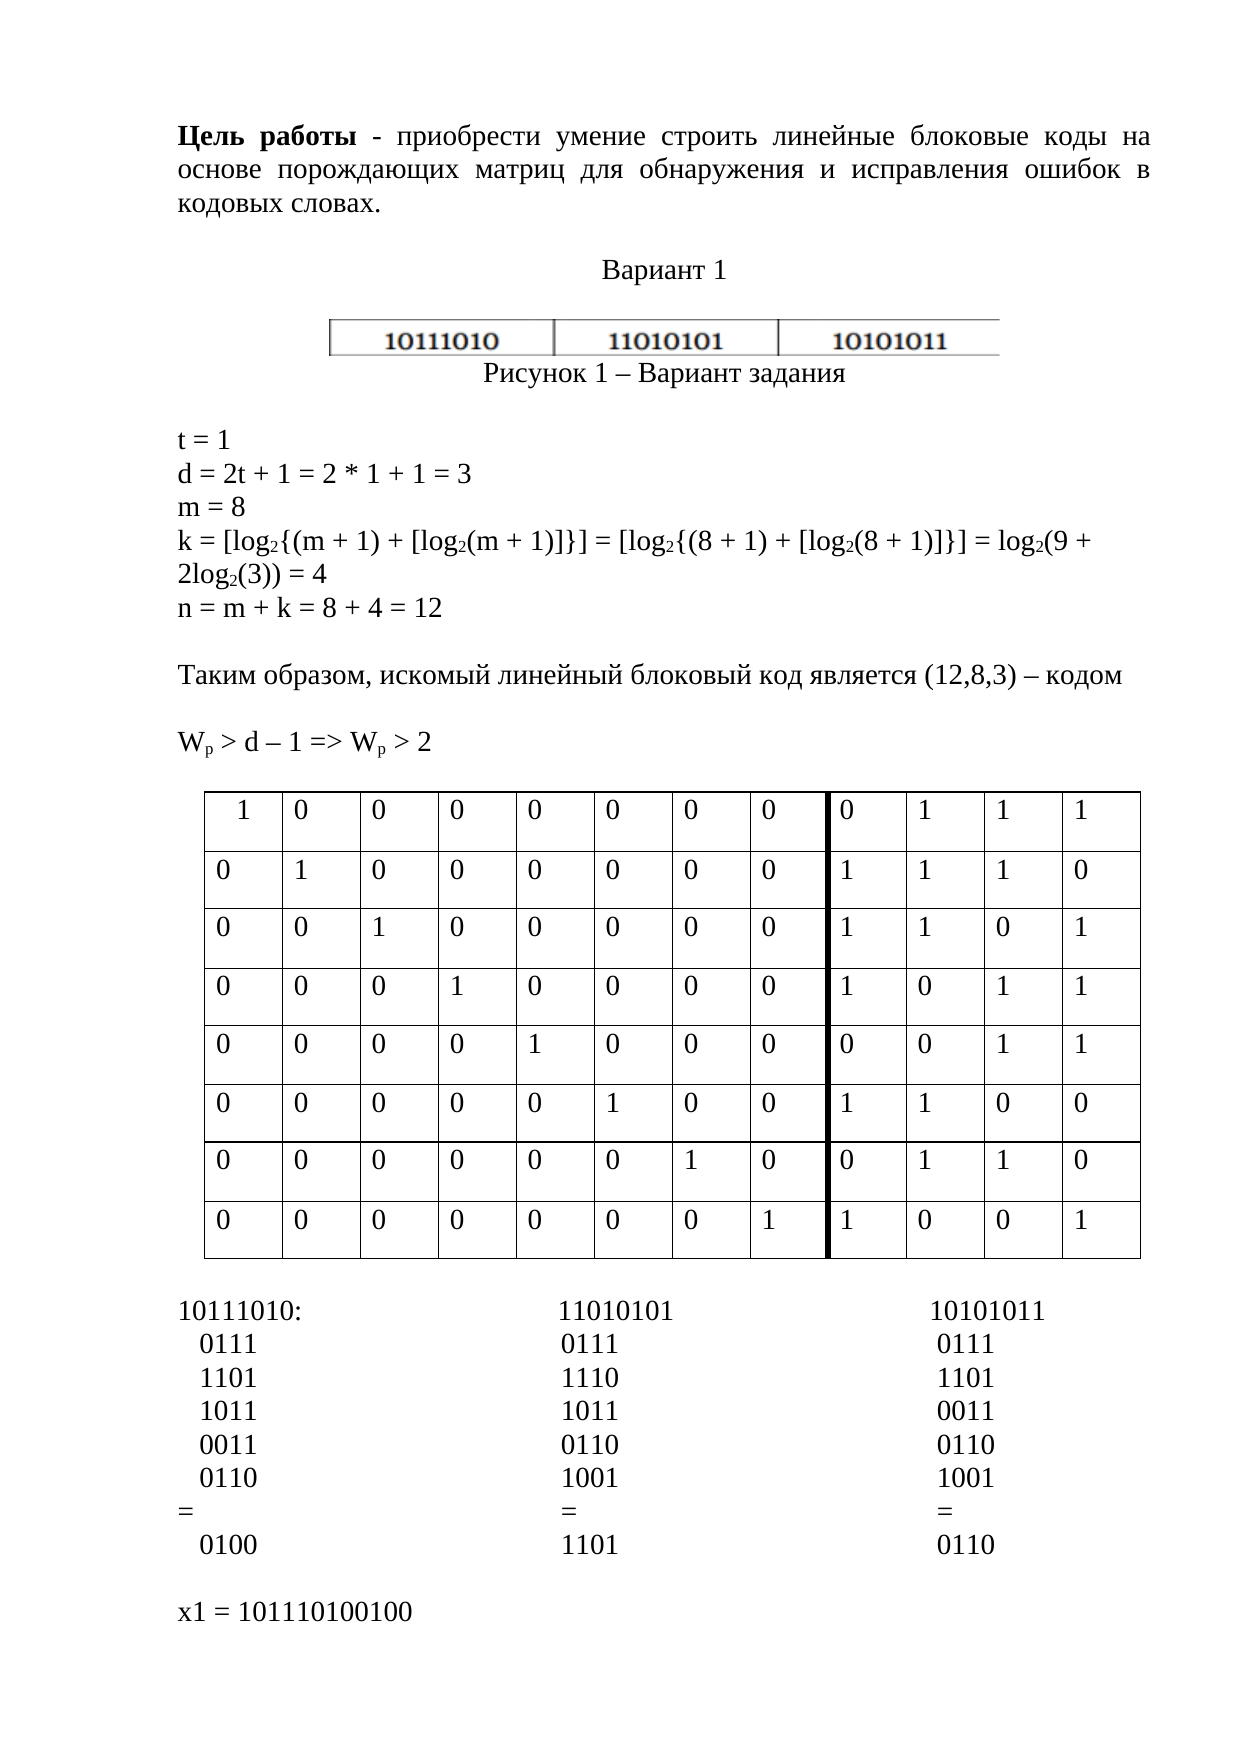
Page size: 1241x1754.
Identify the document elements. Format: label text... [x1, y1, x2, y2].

text d = 2t + 1 = 2 * 1 + 1 = 3 [177, 456, 1152, 489]
table_cell 1 [907, 1143, 984, 1201]
table_cell 0 [985, 1085, 1062, 1141]
table_header 0 [831, 793, 906, 851]
table_cell 0 [361, 1202, 438, 1258]
table_cell 0 [985, 909, 1062, 967]
table_cell 0 [205, 969, 282, 1025]
text n = m + k = 8 + 4 = 12 [177, 590, 1152, 624]
text Цель работы - приобрести умение строить линейные блоковые коды на основе порождающих матриц для обнаружения и исправления ошибок в кодовых словах. [177, 118, 1152, 219]
table_cell 0 [595, 1026, 672, 1084]
picture [329, 319, 1000, 356]
table_cell 1 [439, 969, 516, 1025]
table_cell 0 [283, 909, 360, 967]
table_cell 0 [751, 1143, 825, 1201]
table_cell 1 [831, 852, 906, 908]
table_cell 0 [673, 1026, 750, 1084]
text x1 = 101110100100 [177, 1594, 1152, 1628]
table_header 0 [751, 793, 825, 851]
table_header 1 [1063, 793, 1140, 851]
table_cell 1 [985, 852, 1062, 908]
table_cell 1 [985, 969, 1062, 1025]
table_cell 0 [517, 1202, 594, 1258]
table_cell 0 [831, 1026, 906, 1084]
text Wp > d – 1 => Wp > 2 [177, 724, 1152, 758]
table_cell 0 [595, 909, 672, 967]
table_cell 0 [517, 1085, 594, 1141]
table_cell 0 [283, 1202, 360, 1258]
table_cell 0 [283, 1143, 360, 1201]
table_header 0 [673, 793, 750, 851]
text Рисунок 1 – Вариант задания [177, 355, 1152, 389]
table_cell 1 [751, 1202, 825, 1258]
table_cell 1 [907, 909, 984, 967]
table_cell 0 [673, 1085, 750, 1141]
table_cell 0 [907, 1202, 984, 1258]
table_cell 1 [831, 1085, 906, 1141]
table_cell 1 [831, 1202, 906, 1258]
text = = = [177, 1494, 1152, 1527]
table_cell 0 [439, 1085, 516, 1141]
table_cell 0 [751, 969, 825, 1025]
table_cell 0 [361, 1026, 438, 1084]
table_cell 0 [751, 1026, 825, 1084]
table_cell 0 [595, 969, 672, 1025]
table_cell 1 [985, 1026, 1062, 1084]
table_cell 0 [205, 1026, 282, 1084]
table_cell 1 [283, 852, 360, 908]
table_cell 1 [1063, 969, 1140, 1025]
text k = [log2{(m + 1) + [log2(m + 1)]}] = [log2{(8 + 1) + [log2(8 + 1)]}] = log2(9 + 2log2(3)) = 4 [177, 523, 1152, 590]
table_header 0 [517, 793, 594, 851]
text 10111010: 11010101 10101011 [177, 1293, 1152, 1326]
table_cell 0 [439, 1202, 516, 1258]
table_header 0 [283, 793, 360, 851]
table_cell 1 [361, 909, 438, 967]
table_cell 0 [361, 1143, 438, 1201]
table_cell 1 [985, 1143, 1062, 1201]
table_cell 0 [205, 1143, 282, 1201]
table_cell 0 [205, 909, 282, 967]
table_cell 0 [439, 909, 516, 967]
text Вариант 1 [177, 252, 1152, 286]
table_cell 1 [1063, 909, 1140, 967]
table_cell 0 [205, 852, 282, 908]
table_header 1 [985, 793, 1062, 851]
text m = 8 [177, 489, 1152, 523]
table_cell 1 [907, 852, 984, 908]
table_cell 0 [517, 909, 594, 967]
table_cell 0 [751, 852, 825, 908]
table_cell 1 [673, 1143, 750, 1201]
table_cell 1 [517, 1026, 594, 1084]
table_cell 0 [361, 1085, 438, 1141]
table_cell 0 [985, 1202, 1062, 1258]
table_cell 0 [205, 1085, 282, 1141]
table_cell 1 [1063, 1202, 1140, 1258]
table_cell 0 [595, 1202, 672, 1258]
text Таким образом, искомый линейный блоковый код является (12,8,3) – кодом [177, 657, 1152, 691]
table_cell 0 [361, 852, 438, 908]
table_cell 0 [283, 1085, 360, 1141]
text 0100 1101 0110 [177, 1527, 1152, 1561]
table_header 1 [205, 793, 282, 851]
text 1101 1110 1101 [177, 1360, 1152, 1393]
table_cell 0 [283, 1026, 360, 1084]
text 1011 1011 0011 [177, 1393, 1152, 1427]
table_cell 0 [595, 852, 672, 908]
table_cell 0 [1063, 852, 1140, 908]
table_cell 0 [907, 1026, 984, 1084]
table_cell 0 [361, 969, 438, 1025]
table_header 0 [595, 793, 672, 851]
table_cell 0 [673, 1202, 750, 1258]
table_cell 0 [517, 852, 594, 908]
table_cell 0 [439, 1026, 516, 1084]
table_cell 0 [517, 1143, 594, 1201]
table_cell 1 [907, 1085, 984, 1141]
table_cell 0 [751, 1085, 825, 1141]
table_header 0 [361, 793, 438, 851]
table_cell 1 [831, 969, 906, 1025]
table_cell 0 [751, 909, 825, 967]
table_cell 0 [595, 1143, 672, 1201]
table_cell 1 [595, 1085, 672, 1141]
table_cell 0 [831, 1143, 906, 1201]
table_cell 0 [907, 969, 984, 1025]
table_cell 1 [1063, 1026, 1140, 1084]
table_header 1 [907, 793, 984, 851]
table_cell 0 [1063, 1085, 1140, 1141]
table_cell 0 [439, 852, 516, 908]
text t = 1 [177, 422, 1152, 456]
table_cell 0 [205, 1202, 282, 1258]
table_cell 1 [831, 909, 906, 967]
table_cell 0 [1063, 1143, 1140, 1201]
table_cell 0 [283, 969, 360, 1025]
table_cell 0 [517, 969, 594, 1025]
table_cell 0 [673, 852, 750, 908]
table_cell 0 [673, 909, 750, 967]
table_header 0 [439, 793, 516, 851]
table_cell 0 [673, 969, 750, 1025]
table_cell 0 [439, 1143, 516, 1201]
text 0011 0110 0110 [177, 1427, 1152, 1460]
text 0111 0111 0111 [177, 1326, 1152, 1360]
text 0110 1001 1001 [177, 1460, 1152, 1494]
